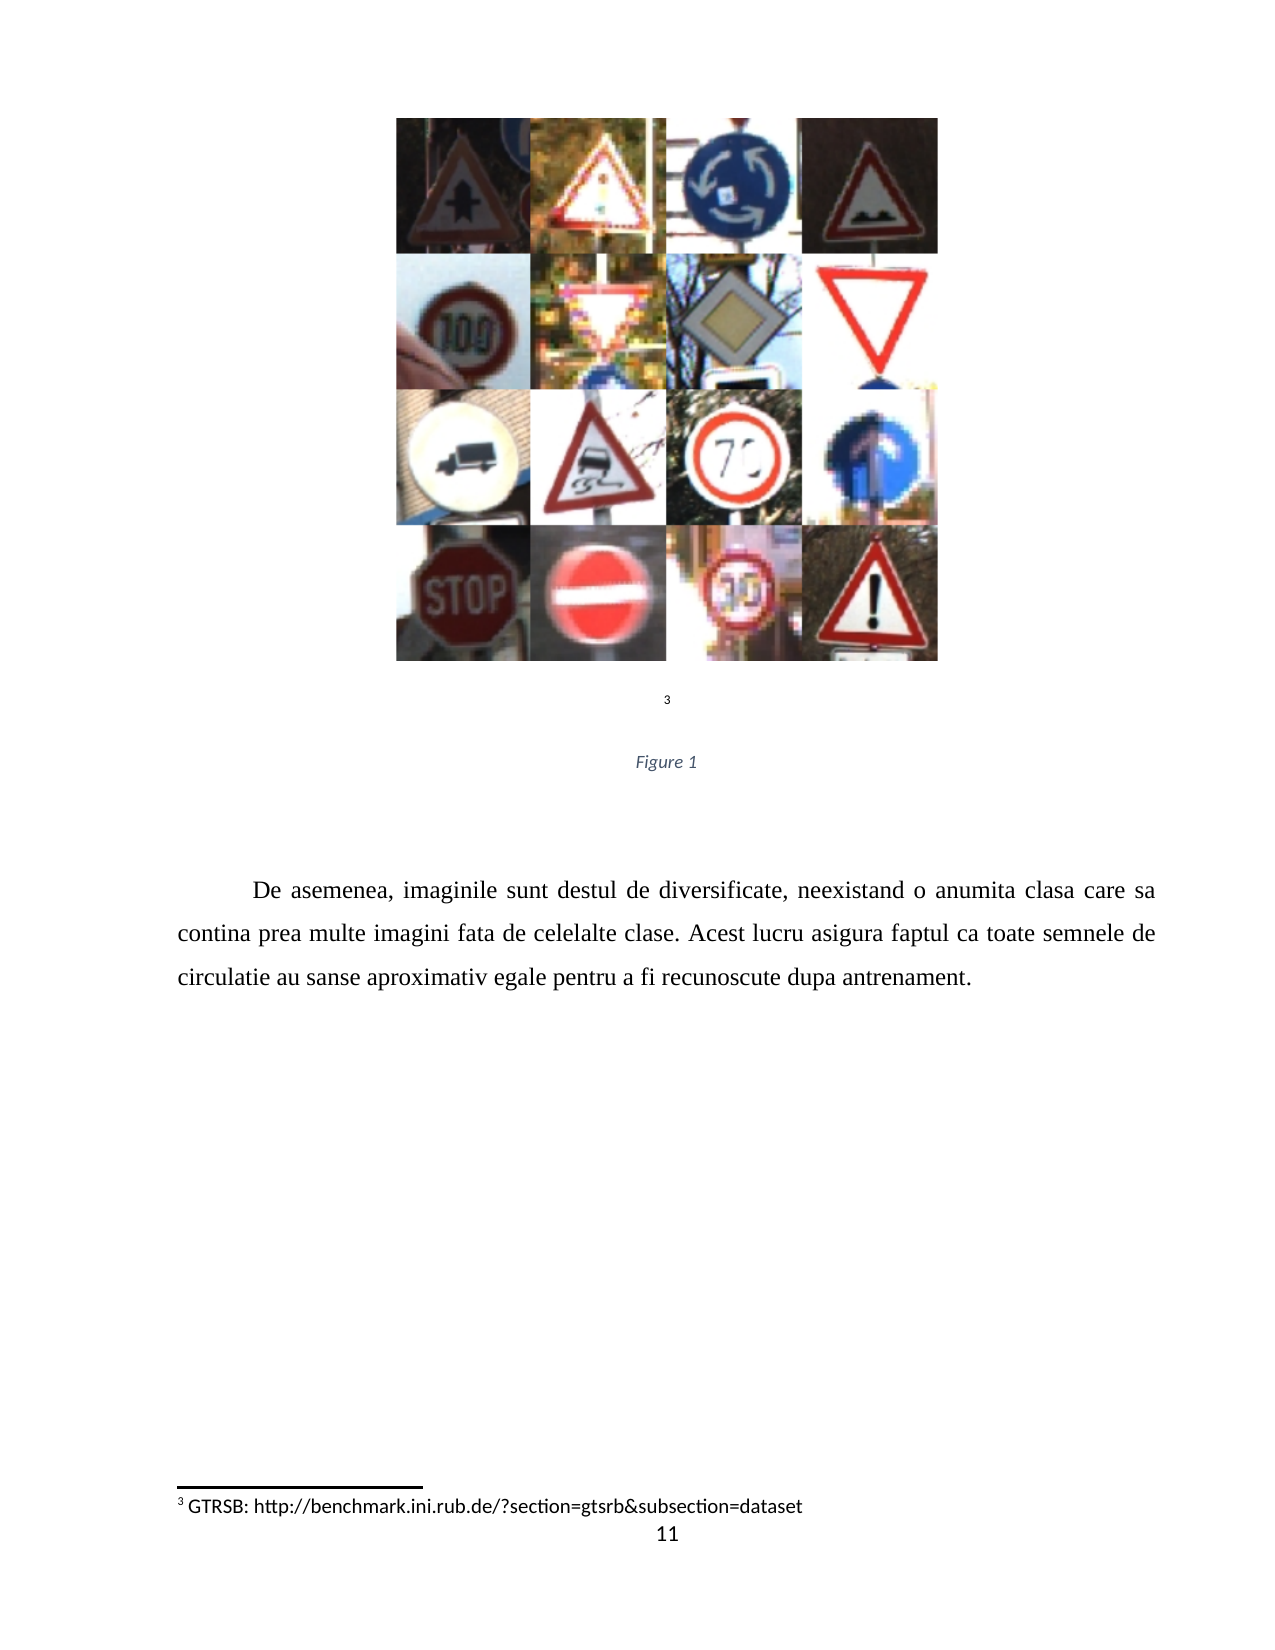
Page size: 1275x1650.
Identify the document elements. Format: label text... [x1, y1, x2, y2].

text De asemenea, imaginile sunt destul de diversificate, neexistand o anumita clasa care sa contina prea multe imagini fata de celelalte clase. Acest lucru asigura faptul ca toate semnele de circulatie au sanse aproximativ egale pentru a fi recunoscute dupa antrenament. [177, 875, 1157, 990]
picture [396, 118, 938, 661]
